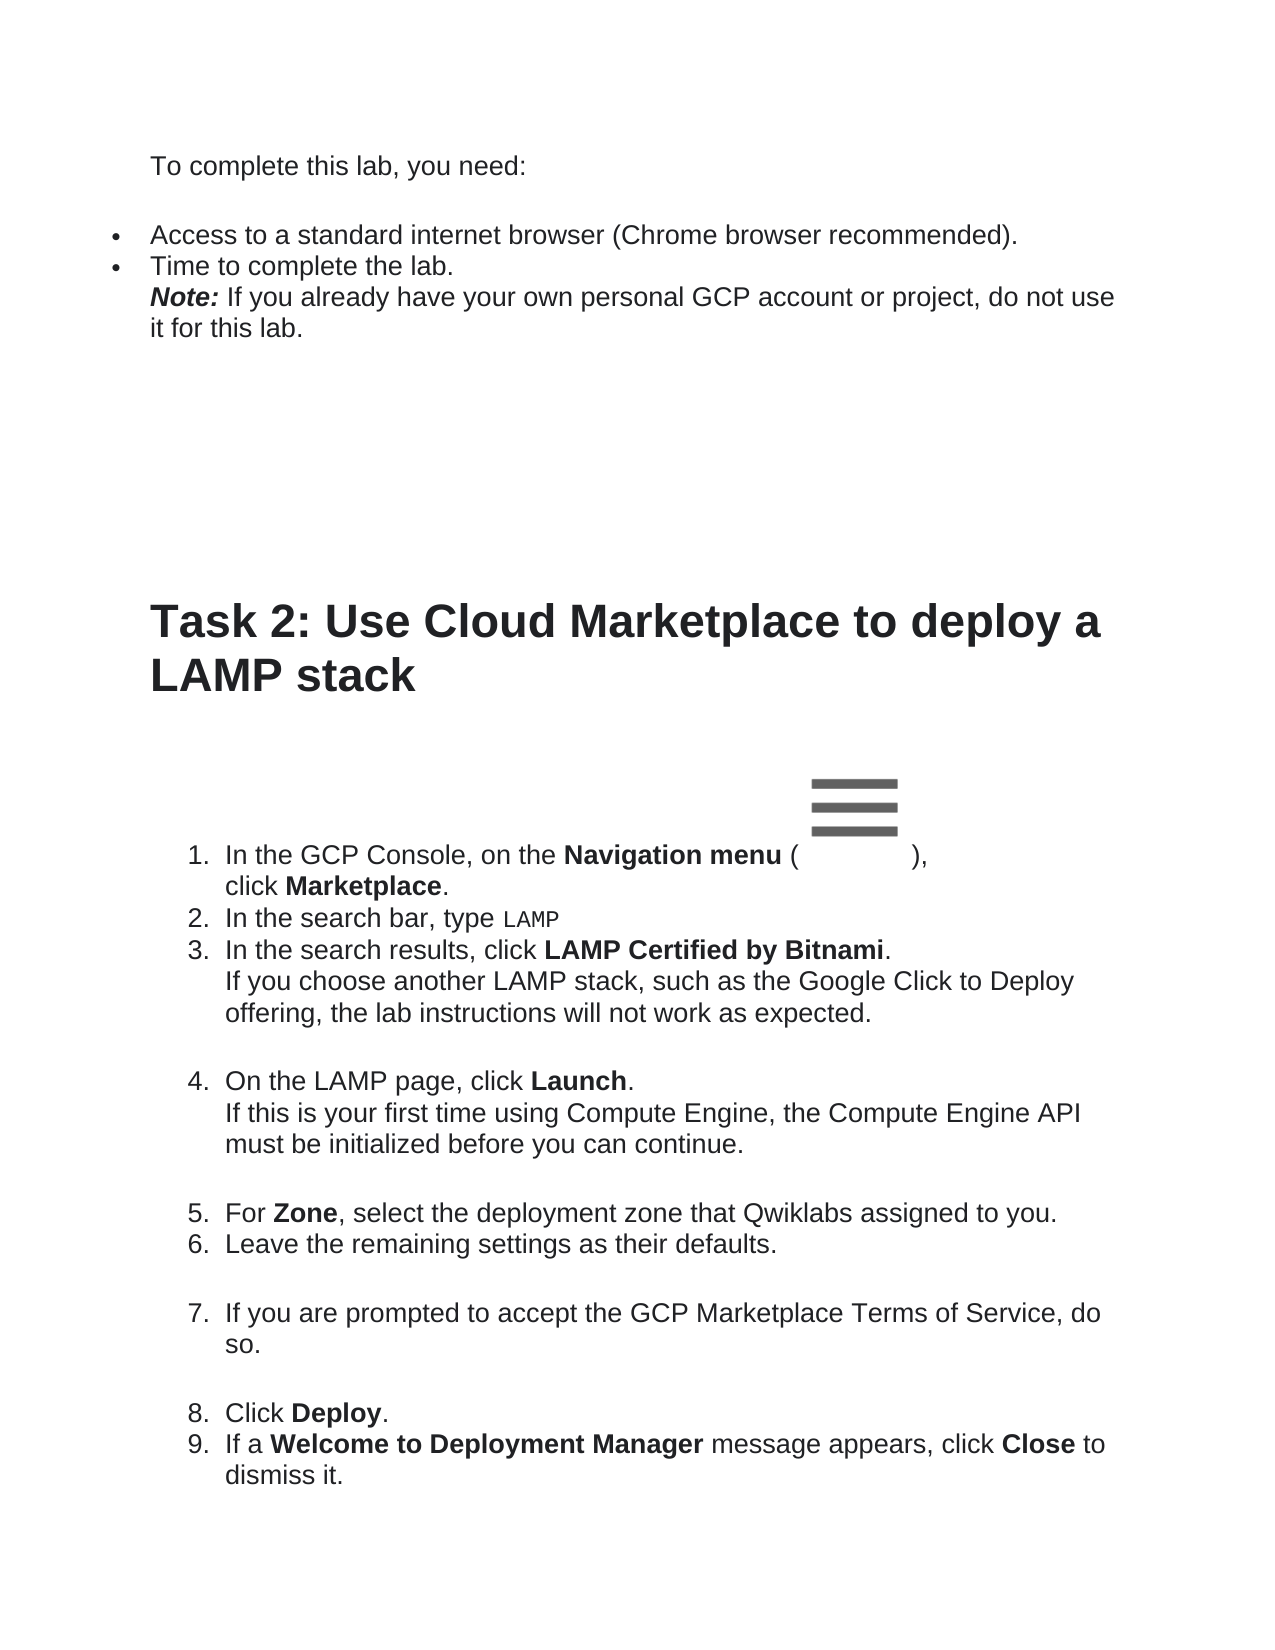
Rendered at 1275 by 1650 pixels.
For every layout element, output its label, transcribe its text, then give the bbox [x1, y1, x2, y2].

picture [798, 751, 912, 865]
list Access to a standard internet browser (Chrome browser recommended). [112, 219, 1125, 250]
text To complete this lab, you need: [150, 150, 1125, 181]
list Click Deploy. [187, 1397, 1125, 1428]
text Task 2: Use Cloud Marketplace to deploy a LAMP stack [150, 594, 1125, 702]
list If you are prompted to accept the GCP Marketplace Terms of Service, do so. [187, 1297, 1125, 1359]
list On the LAMP page, click Launch. [187, 1065, 1125, 1097]
text If you choose another LAMP stack, such as the Google Click to Deploy offering, the lab instructions will not work as expected. [225, 965, 1125, 1028]
text Note: If you already have your own personal GCP account or project, do not use it for this lab. [150, 281, 1125, 344]
list Time to complete the lab. [112, 250, 1125, 281]
list In the GCP Console, on the Navigation menu (), click Marketplace. [187, 752, 1125, 902]
list In the search bar, type LAMP [187, 902, 1125, 934]
list For Zone, select the deployment zone that Qwiklabs assigned to you. [187, 1197, 1125, 1228]
list Leave the remaining settings as their defaults. [187, 1228, 1125, 1259]
list In the search results, click LAMP Certified by Bitnami. [187, 934, 1125, 965]
list If a Welcome to Deployment Manager message appears, click Close to dismiss it. [187, 1428, 1125, 1490]
text If this is your first time using Compute Engine, the Compute Engine API must be initialized before you can continue. [225, 1097, 1125, 1159]
